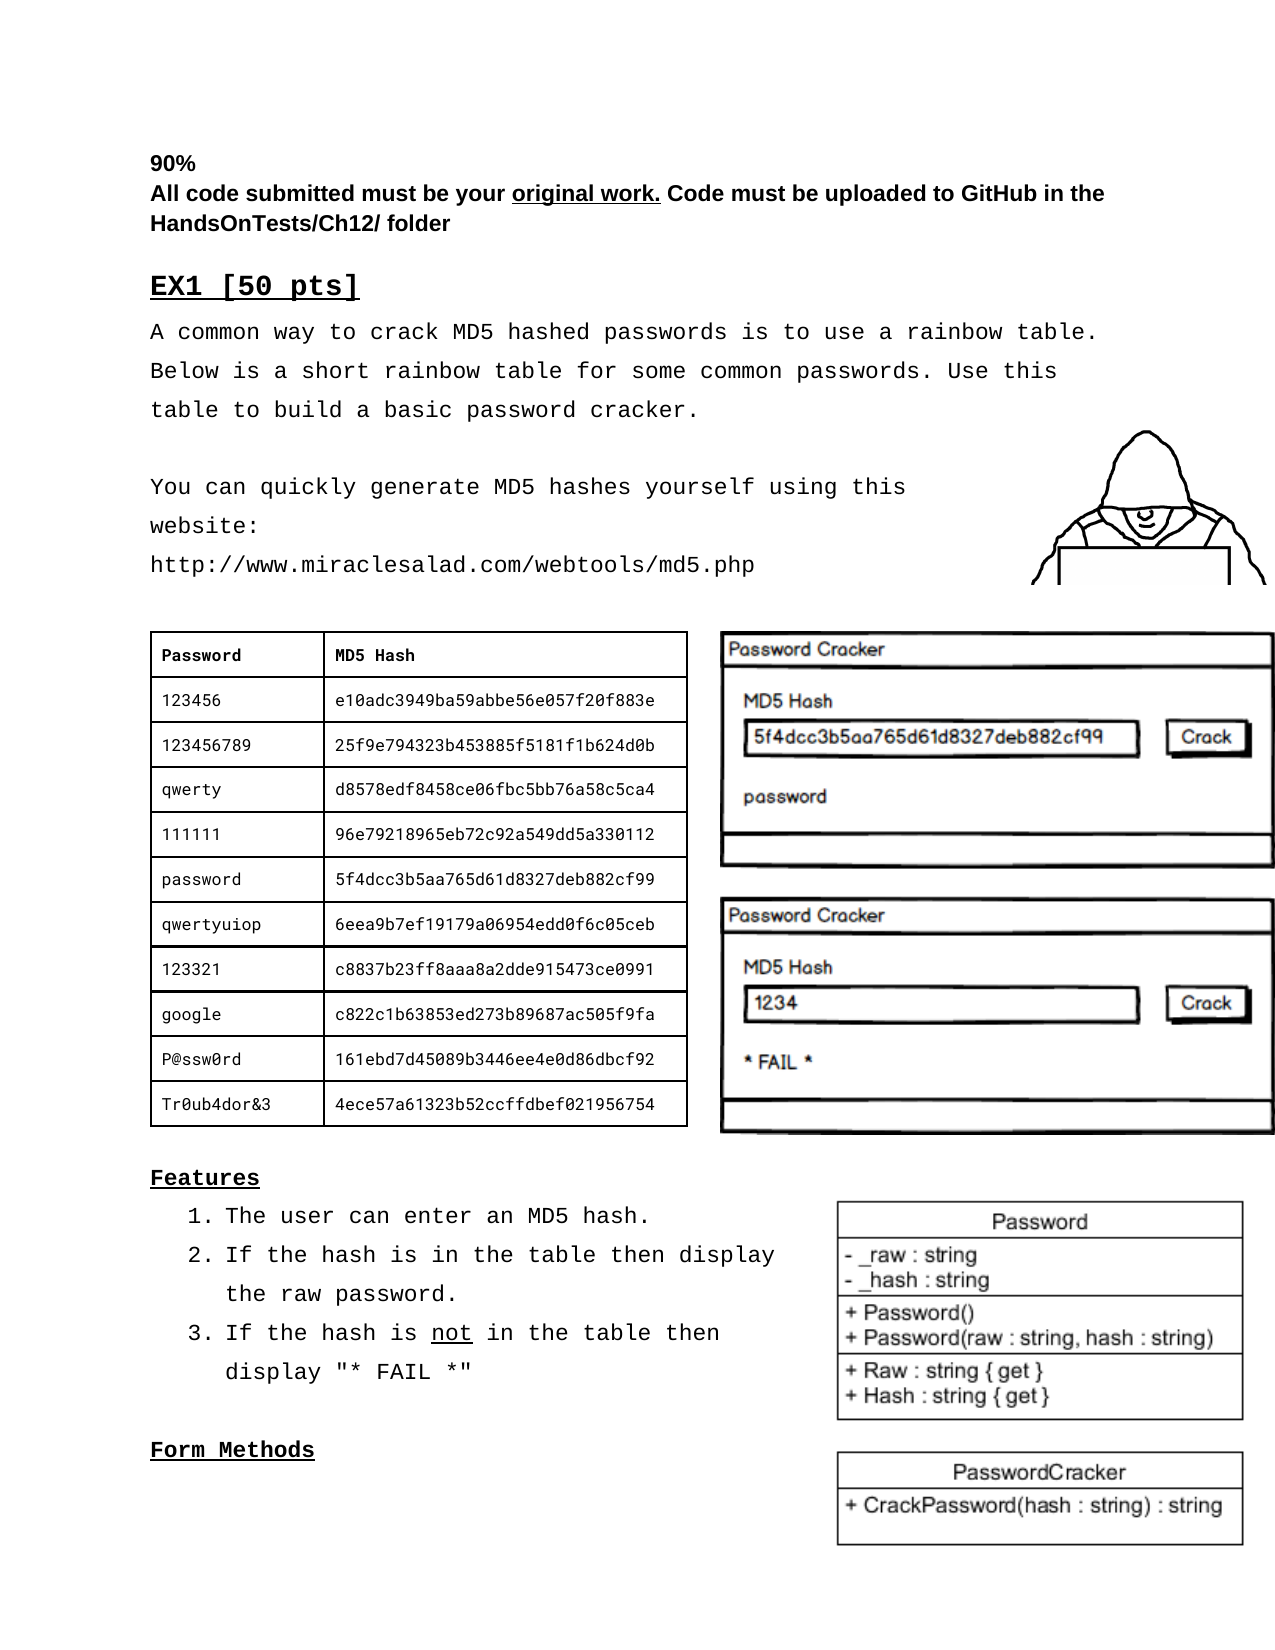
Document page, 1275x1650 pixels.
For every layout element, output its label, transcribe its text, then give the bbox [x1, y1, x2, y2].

text EX1 [50 pts] [150, 271, 1125, 304]
table_header Password [152, 633, 323, 676]
table_cell Tr0ub4dor&3 [152, 1082, 323, 1125]
table_cell 123321 [152, 948, 323, 990]
table_cell qwerty [152, 768, 323, 811]
table_cell e10adc3949ba59abbe56e057f20f883e [325, 678, 686, 721]
picture [1021, 423, 1275, 585]
picture [806, 1186, 1275, 1562]
table_cell 25f9e794323b453885f5181f1b624d0b [325, 723, 686, 766]
picture [720, 631, 1275, 1135]
text Form Methods [150, 1438, 806, 1464]
table_cell 123456789 [152, 723, 323, 766]
text A common way to crack MD5 hashed passwords is to use a rainbow table. Below is a short rainbow table for some common passwords. Use this table to build a basic password cracker. [150, 320, 1125, 424]
text You can quickly generate MD5 hashes yourself using this website: [150, 476, 1021, 541]
table_header MD5 Hash [325, 633, 686, 676]
text All code submitted must be your original work. Code must be uploaded to GitHub in the HandsOnTests/Ch12/ folder [150, 180, 1125, 237]
table_cell 161ebd7d45089b3446ee4e0d86dbcf92 [325, 1037, 686, 1080]
table_cell 96e79218965eb72c92a549dd5a330112 [325, 813, 686, 856]
list The user can enter an MD5 hash. [187, 1205, 806, 1231]
table_cell 4ece57a61323b52ccffdbef021956754 [325, 1082, 686, 1125]
table_cell qwertyuiop [152, 903, 323, 945]
list If the hash is in the table then display the raw password. [187, 1244, 806, 1308]
table_cell P@ssw0rd [152, 1037, 323, 1080]
table_cell password [152, 858, 323, 901]
table_cell 111111 [152, 813, 323, 856]
table_cell c822c1b63853ed273b89687ac505f9fa [325, 993, 686, 1035]
text Features [150, 1166, 1125, 1192]
table_cell 123456 [152, 678, 323, 721]
text http://www.miraclesalad.com/webtools/md5.php [150, 553, 1021, 579]
table_cell google [152, 993, 323, 1035]
table_cell d8578edf8458ce06fbc5bb76a58c5ca4 [325, 768, 686, 811]
table_cell 5f4dcc3b5aa765d61d8327deb882cf99 [325, 858, 686, 901]
table_cell 6eea9b7ef19179a06954edd0f6c05ceb [325, 903, 686, 945]
table_cell c8837b23ff8aaa8a2dde915473ce0991 [325, 948, 686, 990]
list If the hash is not in the table then display "* FAIL *" [187, 1321, 806, 1386]
text 90% [150, 150, 1125, 176]
